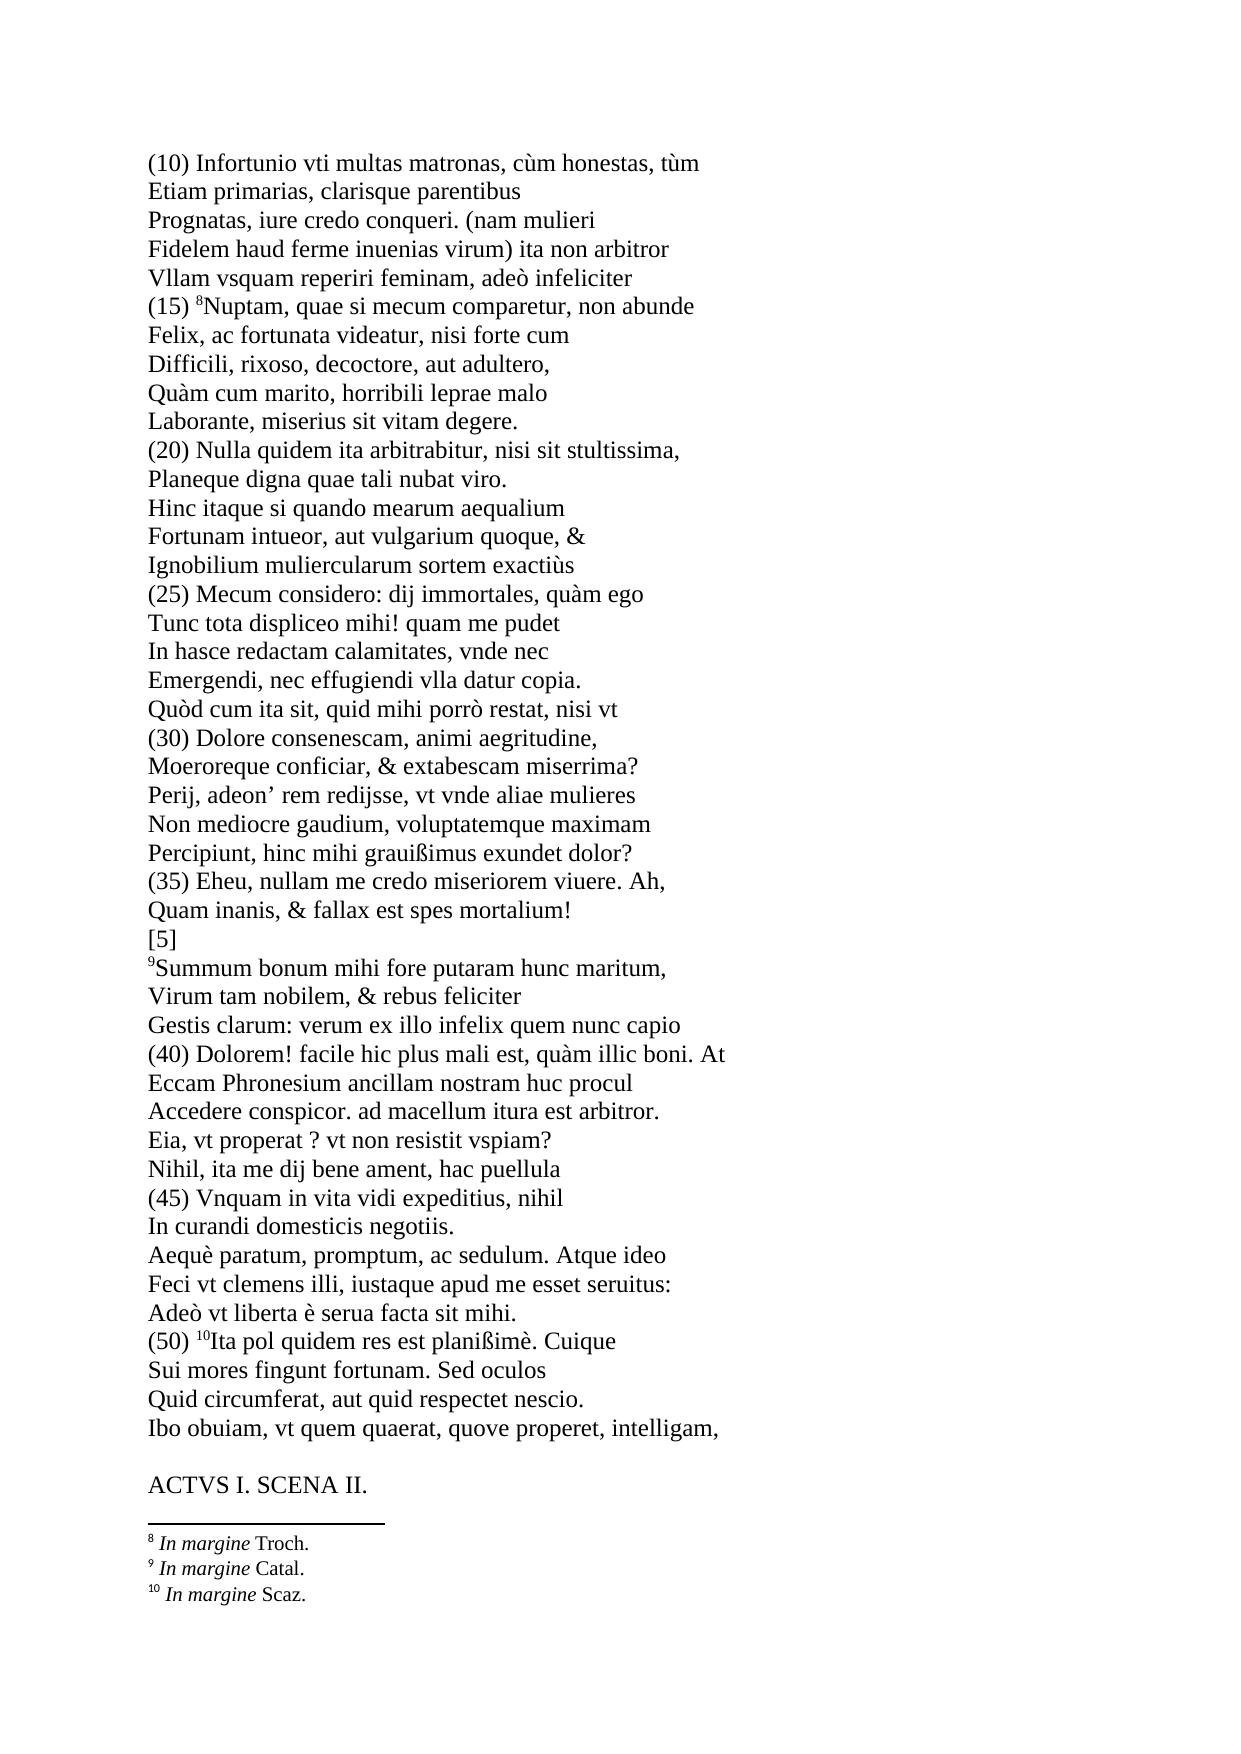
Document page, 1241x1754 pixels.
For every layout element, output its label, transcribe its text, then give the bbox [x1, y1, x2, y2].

text Fortunam intueor, aut vulgarium quoque, & [148, 521, 1093, 550]
text Eia, vt properat ? vt non resistit vspiam? [148, 1125, 1093, 1154]
text (25) Mecum considero: dij immortales, quàm ego [148, 579, 1093, 608]
text Etiam primarias, clarisque parentibus [148, 176, 1093, 205]
text Summum bonum mihi fore putaram hunc maritum, [148, 953, 1093, 981]
text ACTVS I. SCENA II. [148, 1470, 1093, 1499]
text In curandi domesticis negotiis. [148, 1211, 1093, 1240]
text Ibo obuiam, vt quem quaerat, quove properet, intelligam, [148, 1413, 1093, 1441]
text (50) Ita pol quidem res est planißimè. Cuique [148, 1326, 1093, 1355]
text Laborante, miserius sit vitam degere. [148, 406, 1093, 435]
text Percipiunt, hinc mihi grauißimus exundet dolor? [148, 838, 1093, 866]
text Ignobilium muliercularum sortem exactiùs [148, 550, 1093, 579]
text Quàm cum marito, horribili leprae malo [148, 378, 1093, 406]
text (15) Nuptam, quae si mecum comparetur, non abunde [148, 291, 1093, 320]
text Virum tam nobilem, & rebus feliciter [148, 981, 1093, 1010]
text (30) Dolore consenescam, animi aegritudine, [148, 723, 1093, 751]
text Felix, ac fortunata videatur, nisi forte cum [148, 320, 1093, 349]
text Planeque digna quae tali nubat viro. [148, 464, 1093, 493]
text Eccam Phronesium ancillam nostram huc procul [148, 1068, 1093, 1096]
text Hinc itaque si quando mearum aequalium [148, 493, 1093, 521]
text Aequè paratum, promptum, ac sedulum. Atque ideo [148, 1240, 1093, 1269]
text Feci vt clemens illi, iustaque apud me esset seruitus: [148, 1269, 1093, 1298]
text (35) Eheu, nullam me credo miseriorem viuere. Ah, [148, 866, 1093, 895]
text In hasce redactam calamitates, vnde nec [148, 636, 1093, 665]
text Sui mores fingunt fortunam. Sed oculos [148, 1355, 1093, 1384]
text Non mediocre gaudium, voluptatemque maximam [148, 809, 1093, 838]
text Emergendi, nec effugiendi vlla datur copia. [148, 665, 1093, 694]
text Prognatas, iure credo conqueri. (nam mulieri [148, 205, 1093, 234]
text Adeò vt liberta è serua facta sit mihi. [148, 1298, 1093, 1326]
text Quòd cum ita sit, quid mihi porrò restat, nisi vt [148, 694, 1093, 723]
text Accedere conspicor. ad macellum itura est arbitror. [148, 1096, 1093, 1125]
text [5] [148, 924, 1093, 953]
text Moeroreque conficiar, & extabescam miserrima? [148, 751, 1093, 780]
text (10) Infortunio vti multas matronas, cùm honestas, tùm [148, 148, 1093, 176]
text Difficili, rixoso, decoctore, aut adultero, [148, 349, 1093, 378]
text Tunc tota displiceo mihi! quam me pudet [148, 608, 1093, 636]
text Nihil, ita me dij bene ament, hac puellula [148, 1154, 1093, 1183]
text (40) Dolorem! facile hic plus mali est, quàm illic boni. At [148, 1039, 1093, 1068]
text Perij, adeon’ rem redijsse, vt vnde aliae mulieres [148, 780, 1093, 809]
text Gestis clarum: verum ex illo infelix quem nunc capio [148, 1010, 1093, 1039]
text (20) Nulla quidem ita arbitrabitur, nisi sit stultissima, [148, 435, 1093, 464]
text Quam inanis, & fallax est spes mortalium! [148, 895, 1093, 924]
text Fidelem haud ferme inuenias virum) ita non arbitror [148, 234, 1093, 263]
text Quid circumferat, aut quid respectet nescio. [148, 1384, 1093, 1413]
text Vllam vsquam reperiri feminam, adeò infeliciter [148, 263, 1093, 291]
text (45) Vnquam in vita vidi expeditius, nihil [148, 1183, 1093, 1211]
